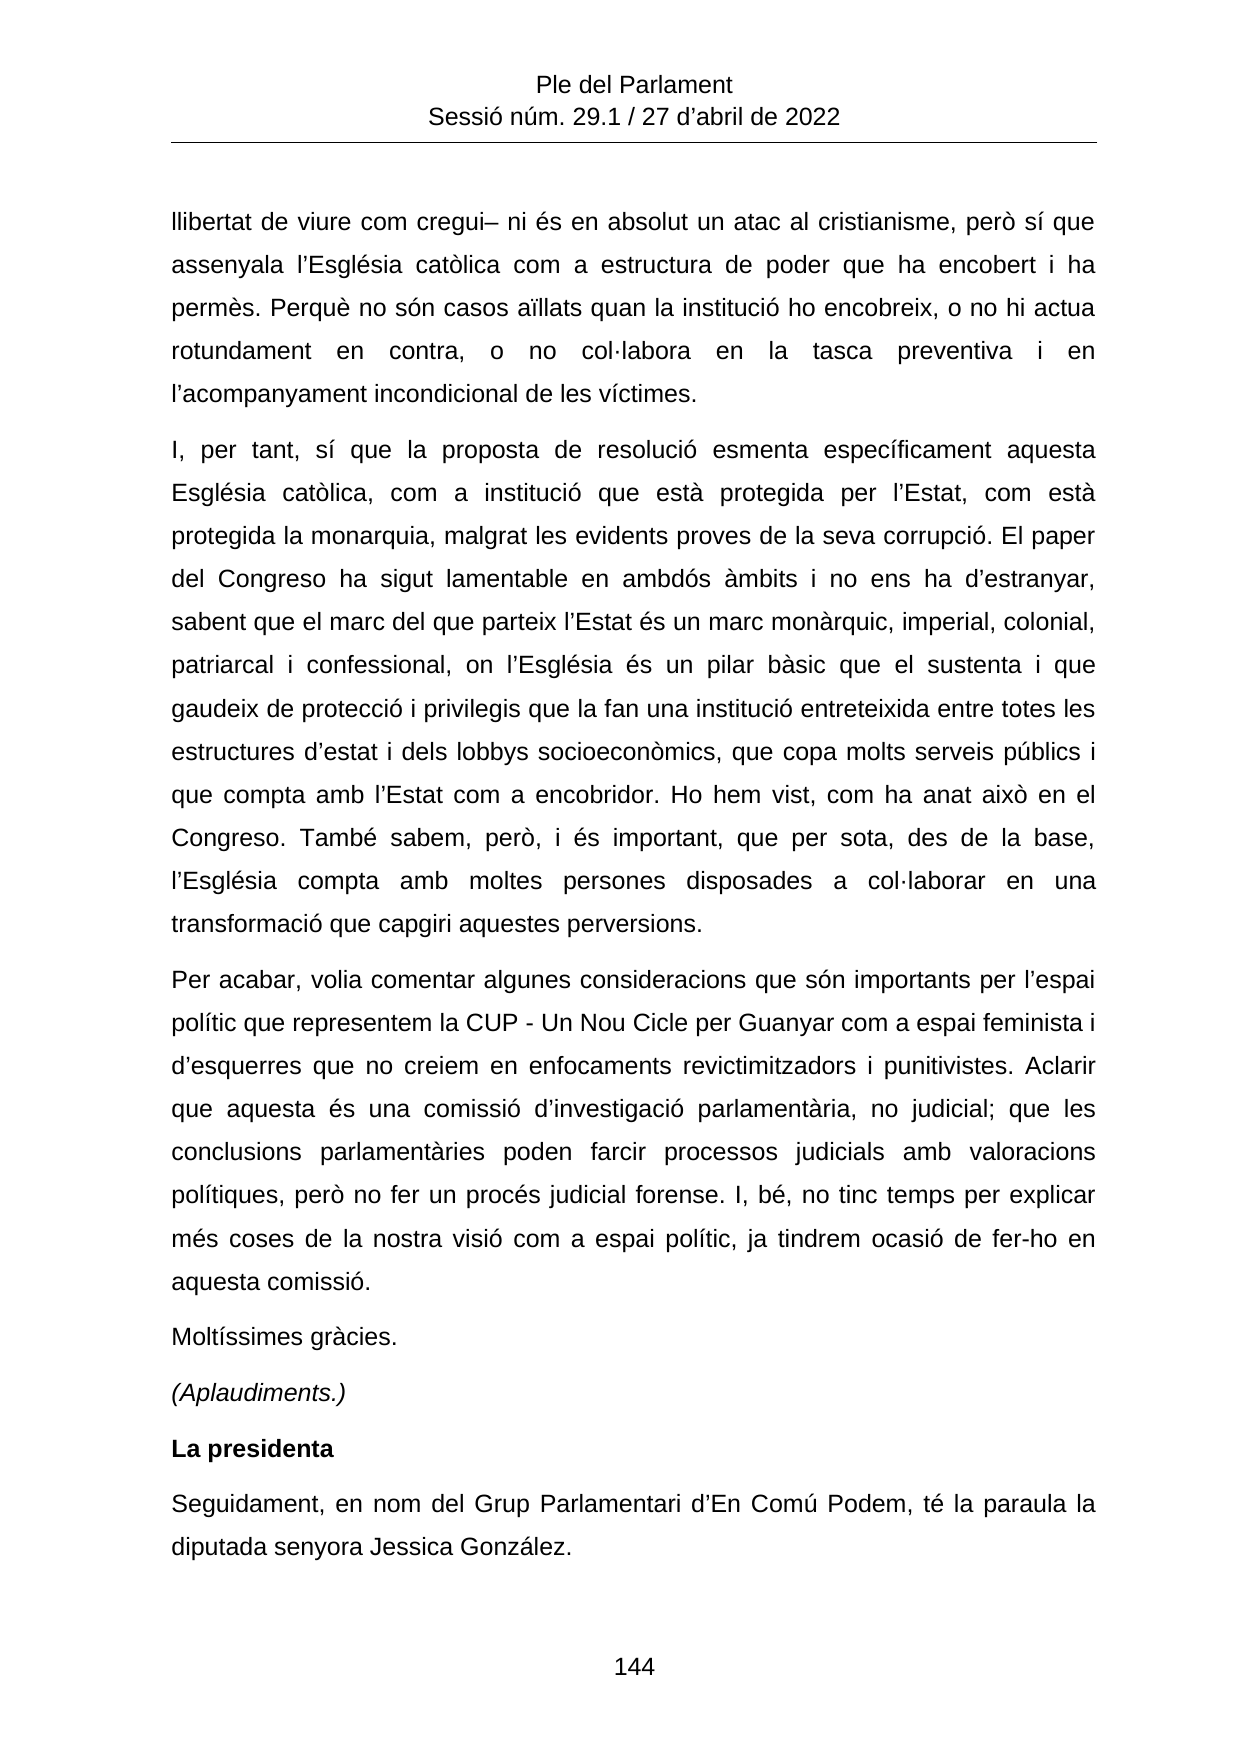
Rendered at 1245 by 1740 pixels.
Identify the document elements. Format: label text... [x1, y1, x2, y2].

text (Aplaudiments.) [171, 1378, 1097, 1407]
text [171, 207, 1097, 408]
text Seguidament, en nom del Grup Parlamentari d’En Comú Podem, té la paraula la diputada senyora Jessica González. [171, 1489, 1097, 1561]
text I, per tant, sí que la proposta de resolució esmenta específicament aquesta Església catòlica, com a institució que està protegida per l’Estat, com està protegida la monarquia, malgrat les evidents proves de la seva corrupció. El paper del Congreso ha sigut lamentable en ambdós àmbits i no ens ha d’estranyar, sabent que el marc del que parteix l’Estat és un marc monàrquic, imperial, colonial, patriarcal i confessional, on l’Església és un pilar bàsic que el sustenta i que gaudeix de protecció i privilegis que la fan una institució entreteixida entre totes les estructures d’estat i dels lobbys socioeconòmics, que copa molts serveis públics i que compta amb l’Estat com a encobridor. Ho hem vist, com ha anat això en el Congreso. També sabem, però, i és important, que per sota, des de la base, l’Església compta amb moltes persones disposades a col·laborar en una transformació que capgiri aquestes perversions. [171, 435, 1097, 938]
text La presidenta [171, 1434, 1097, 1462]
text Moltíssimes gràcies. [171, 1322, 1097, 1351]
text Per acabar, volia comentar algunes consideracions que són importants per l’espai polític que representem la CUP - Un Nou Cicle per Guanyar com a espai feminista i d’esquerres que no creiem en enfocaments revictimitzadors i punitivistes. Aclarir que aquesta és una comissió d’investigació parlamentària, no judicial; que les conclusions parlamentàries poden farcir processos judicials amb valoracions polítiques, però no fer un procés judicial forense. I, bé, no tinc temps per explicar més coses de la nostra visió com a espai polític, ja tindrem ocasió de fer-ho en aquesta comissió. [171, 965, 1097, 1296]
